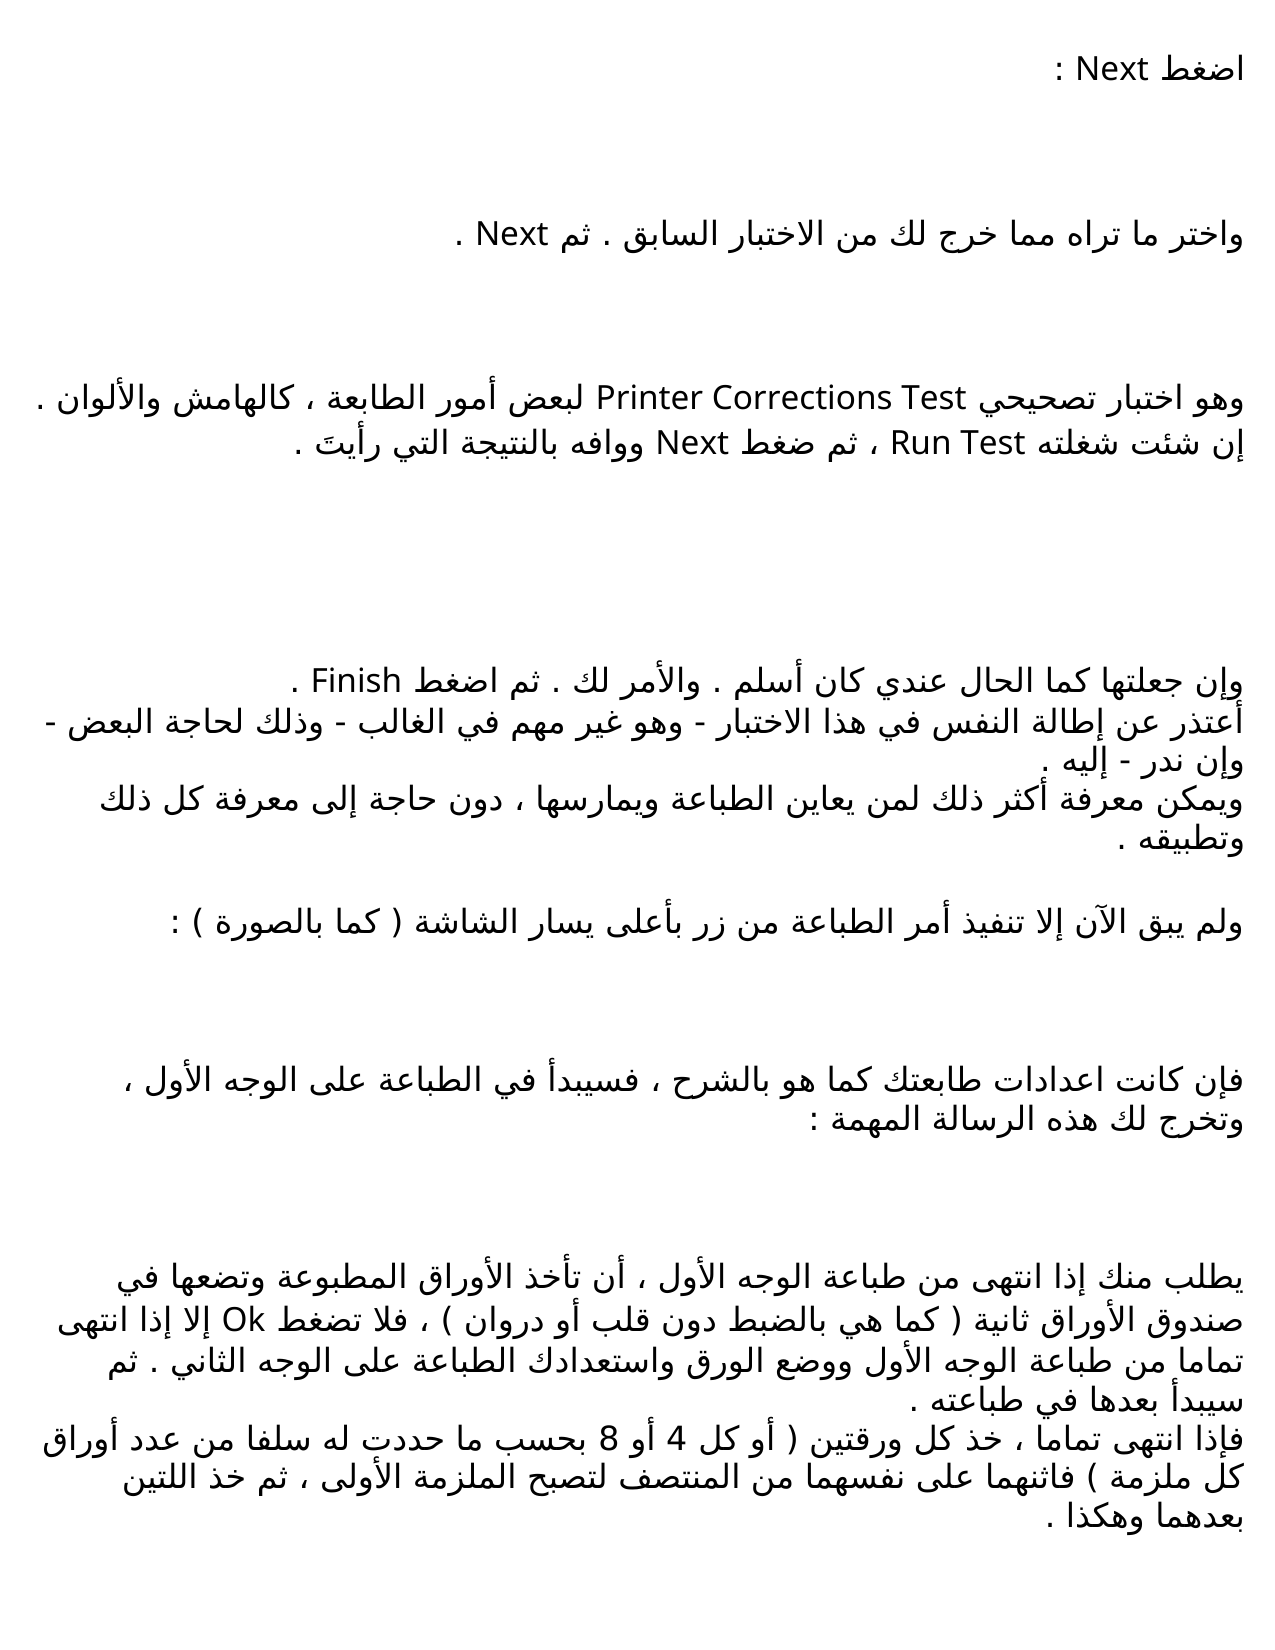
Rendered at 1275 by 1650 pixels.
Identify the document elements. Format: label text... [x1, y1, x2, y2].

text واختر ما تراه مما خرج لك من الاختبار السابق . ثم Next . [30, 209, 1245, 255]
text إن شئت شغلته Run Test ، ثم ضغط Next ووافه بالنتيجة التي رأيتَ . [30, 419, 1245, 464]
text أعتذر عن إطالة النفس في هذا الاختبار - وهو غير مهم في الغالب - وذلك لحاجة البعض - وإن ندر - إليه . [30, 702, 1245, 780]
text وإن جعلتها كما الحال عندي كان أسلم . والأمر لك . ثم اضغط Finish . [30, 657, 1245, 702]
text اضغط Next : [30, 45, 1245, 90]
text ويمكن معرفة أكثر ذلك لمن يعاين الطباعة ويمارسها ، دون حاجة إلى معرفة كل ذلك وتطبيقه . [30, 780, 1245, 857]
text فإن كانت اعدادات طابعتك كما هو بالشرح ، فسيبدأ في الطباعة على الوجه الأول ، وتخرج لك هذه الرسالة المهمة : [30, 1061, 1245, 1138]
text يطلب منك إذا انتهى من طباعة الوجه الأول ، أن تأخذ الأوراق المطبوعة وتضعها في صندوق الأوراق ثانية ( كما هي بالضبط دون قلب أو دروان ) ، فلا تضغط Ok إلا إذا انتهى تماما من طباعة الوجه الأول ووضع الورق واستعدادك الطباعة على الوجه الثاني . ثم سيبدأ بعدها في طباعته . [30, 1257, 1245, 1419]
text وهو اختبار تصحيحي Printer Corrections Test لبعض أمور الطابعة ، كالهامش والألوان . [30, 373, 1245, 419]
text ولم يبق الآن إلا تنفيذ أمر الطباعة من زر بأعلى يسار الشاشة ( كما بالصورة ) : [30, 903, 1245, 942]
text فإذا انتهى تماما ، خذ كل ورقتين ( أو كل 4 أو 8 بحسب ما حددت له سلفا من عدد أوراق كل ملزمة ) فاثنهما على نفسهما من المنتصف لتصبح الملزمة الأولى ، ثم خذ اللتين بعدهما وهكذا . [30, 1419, 1245, 1536]
